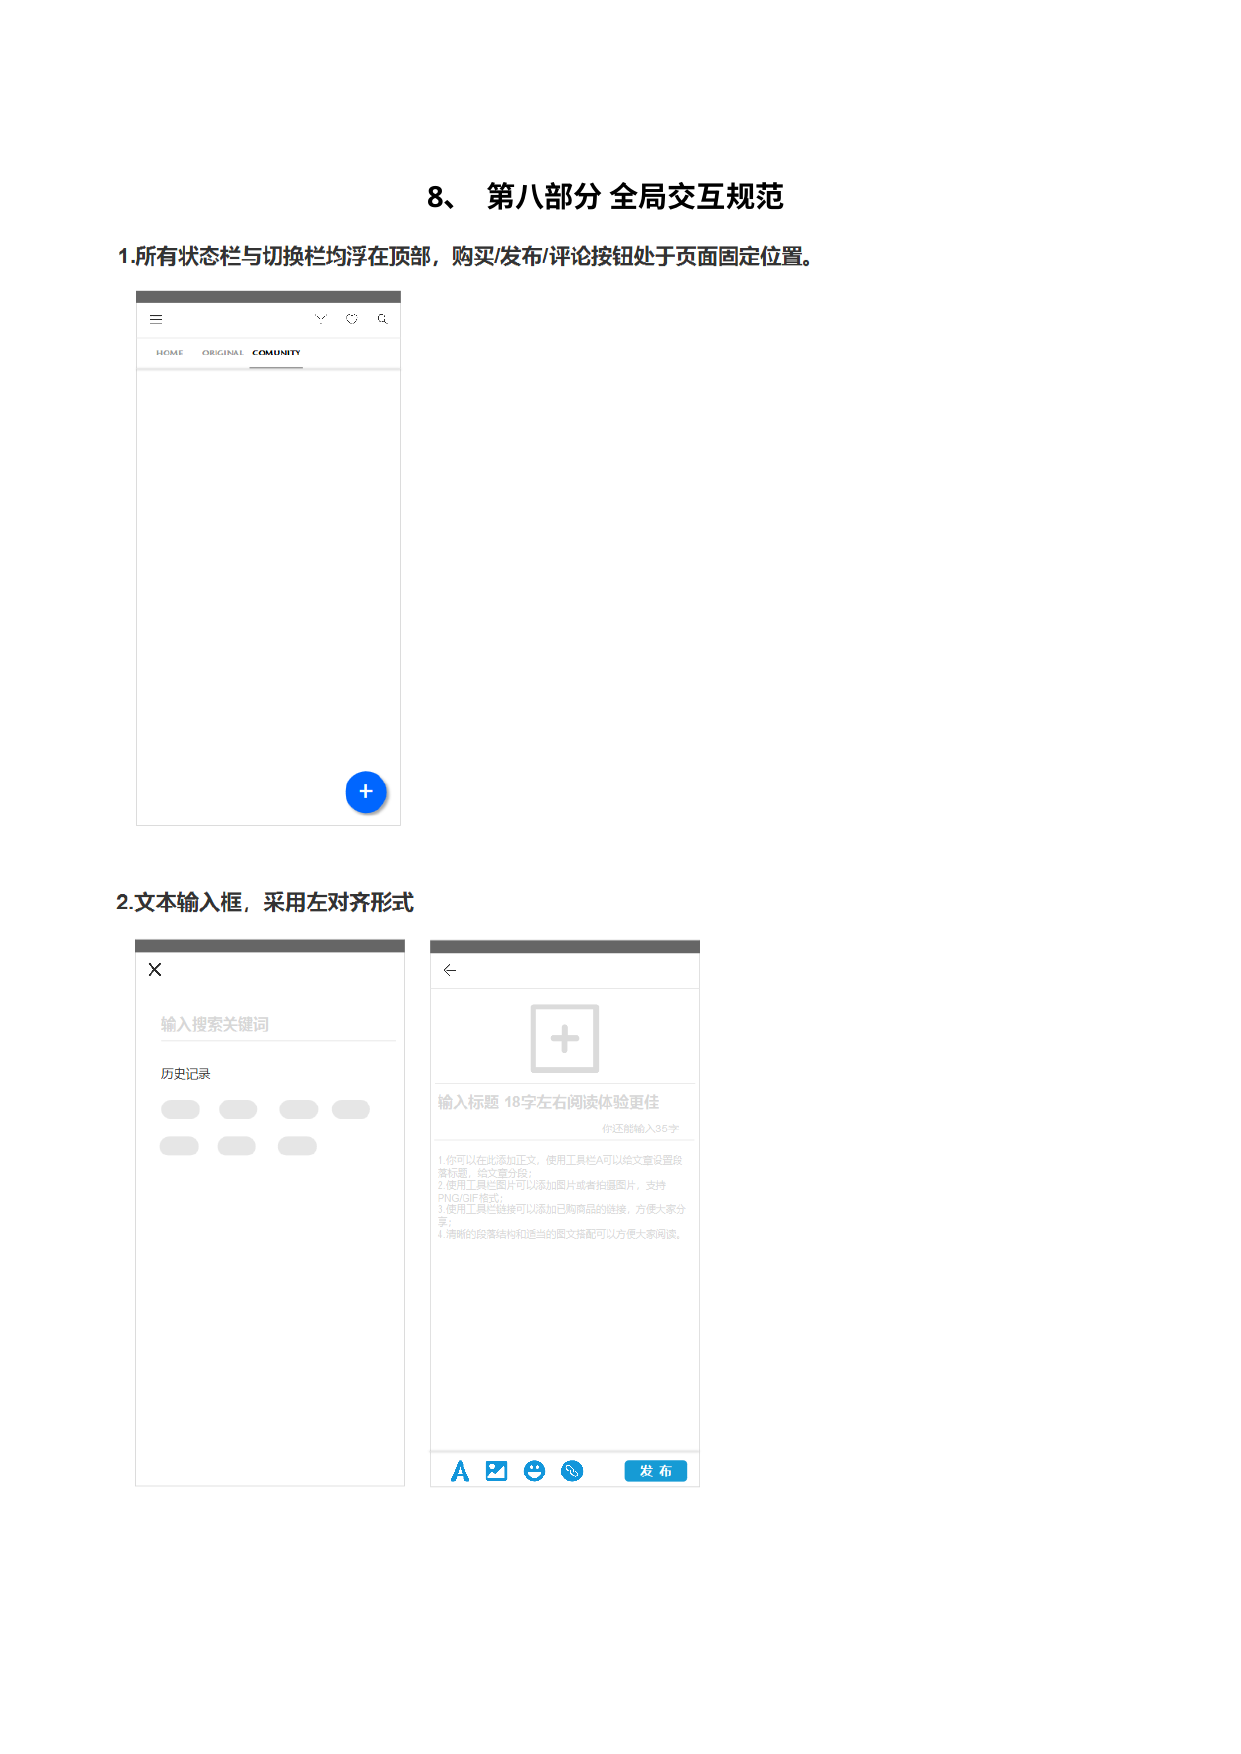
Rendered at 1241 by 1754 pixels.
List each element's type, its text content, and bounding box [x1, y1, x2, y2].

picture [103, 228, 835, 847]
subtitle 第八部分 全局交互规范 [103, 162, 1107, 227]
picture [103, 883, 728, 1500]
